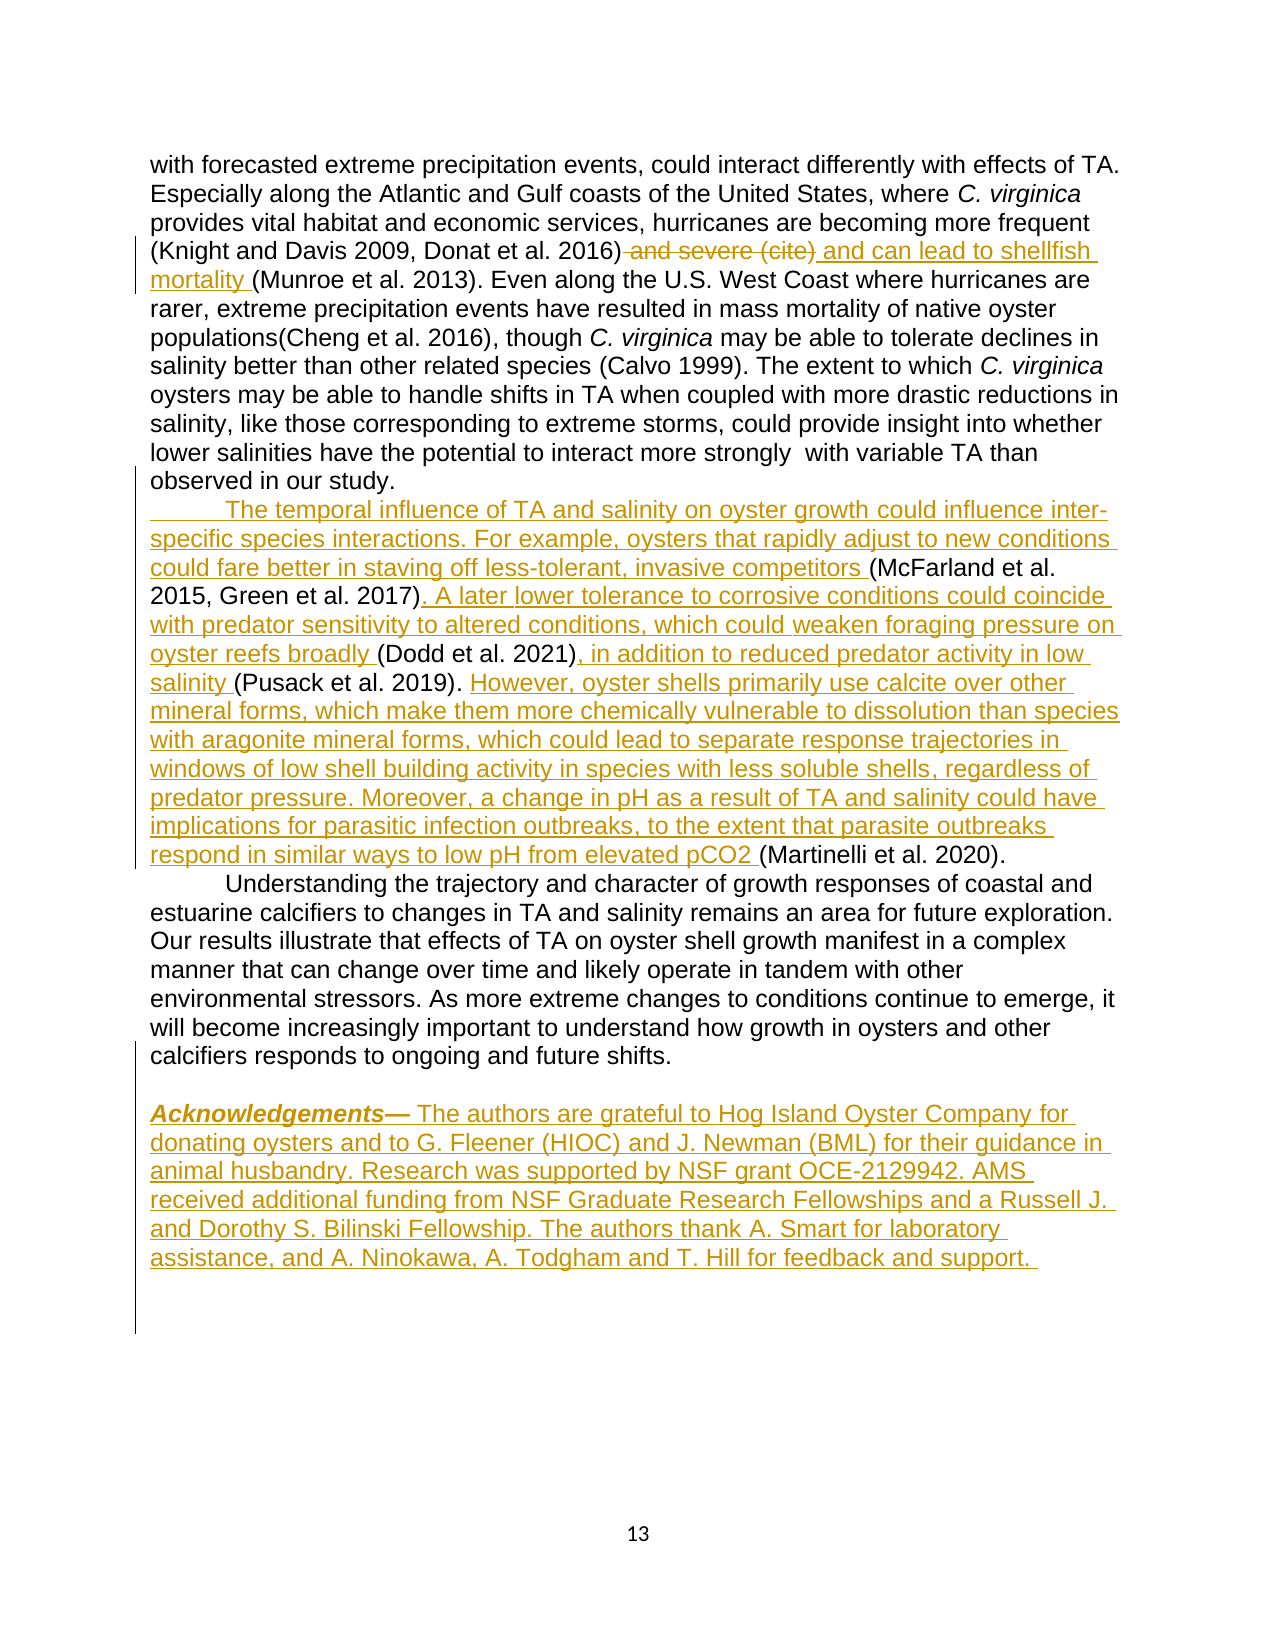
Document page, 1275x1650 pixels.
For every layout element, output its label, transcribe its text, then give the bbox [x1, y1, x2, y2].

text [150, 150, 1125, 495]
text (McFarland et al. 2015, Green et al. 2017)(Dodd et al. 2021)(Pusack et al. 2019). (Martinelli et al. 2020). [150, 495, 1125, 869]
text Understanding the trajectory and character of growth responses of coastal and estuarine calcifiers to changes in TA and salinity remains an area for future exploration. Our results illustrate that effects of TA on oyster shell growth manifest in a complex manner that can change over time and likely operate in tandem with other environmental stressors. As more extreme changes to conditions continue to emerge, it will become increasingly important to understand how growth in oysters and other calcifiers responds to ongoing and future shifts. [150, 869, 1125, 1070]
